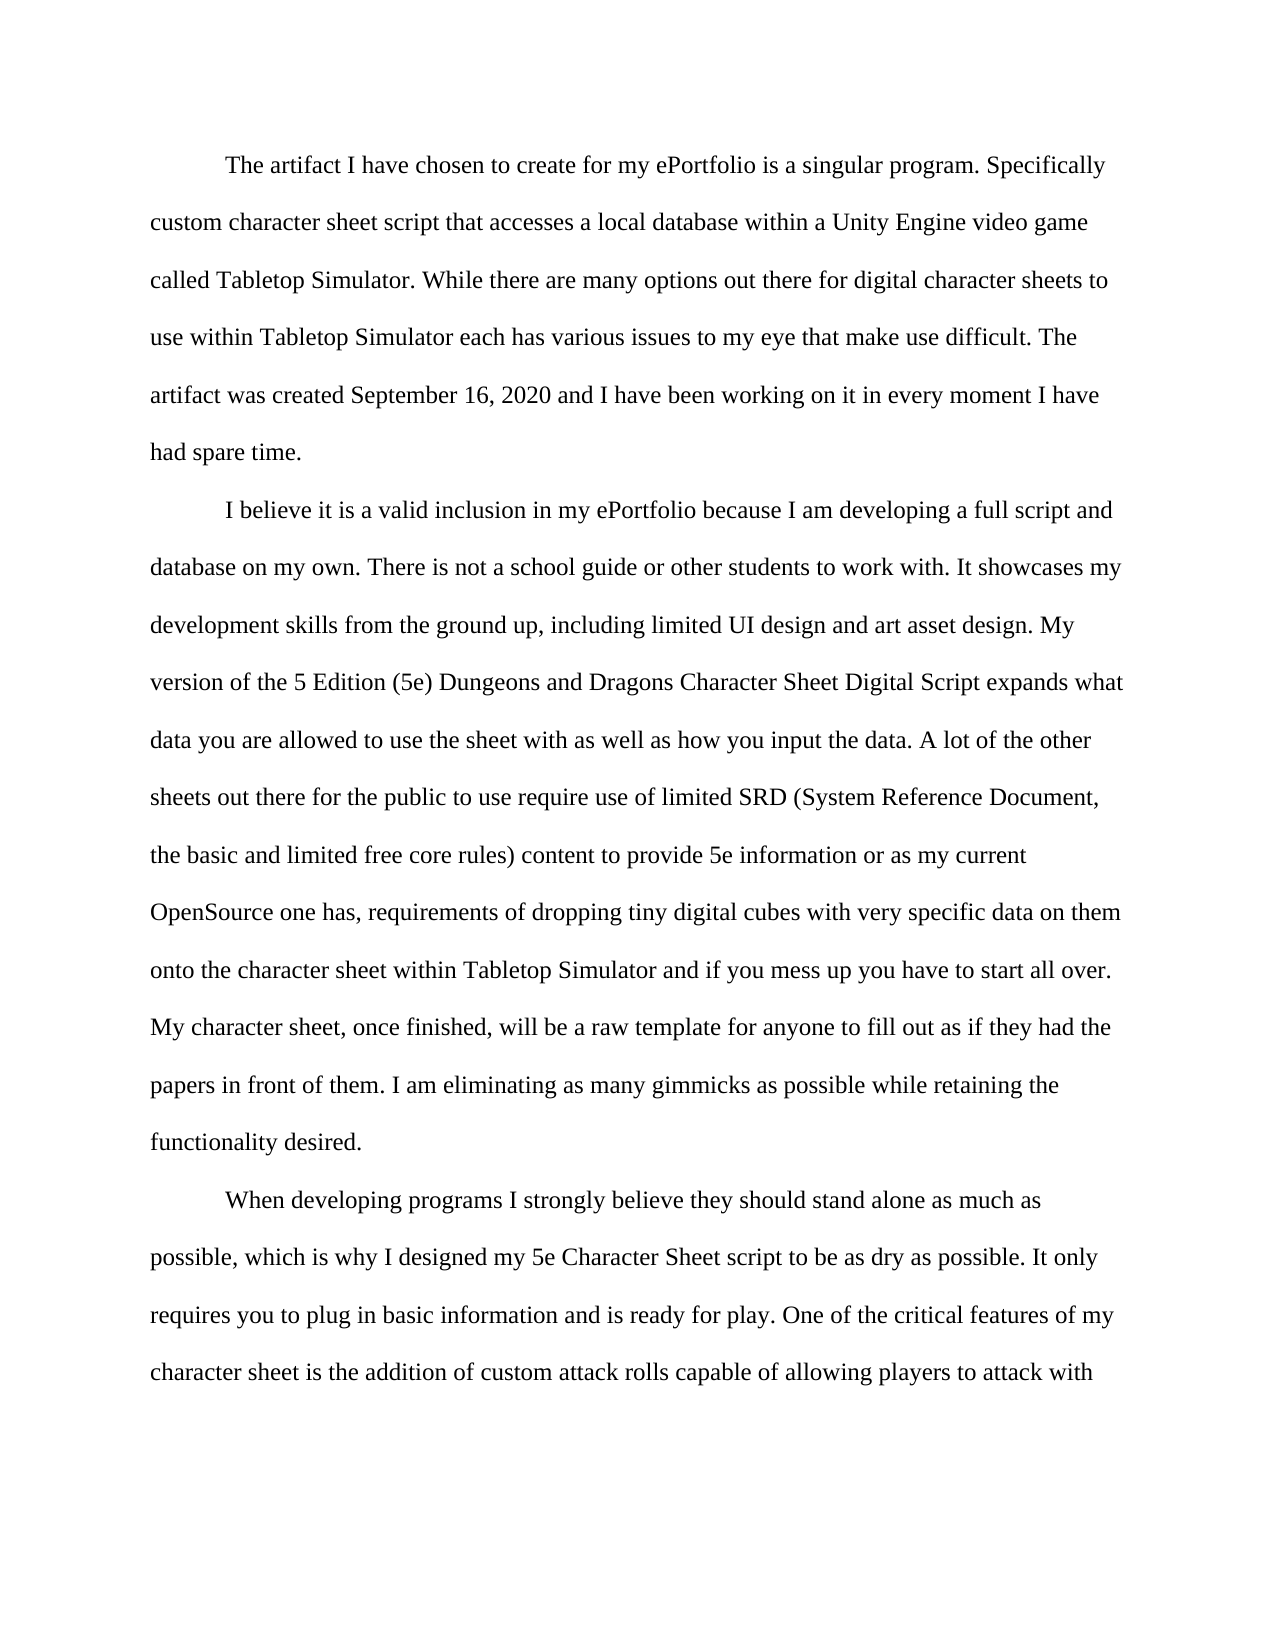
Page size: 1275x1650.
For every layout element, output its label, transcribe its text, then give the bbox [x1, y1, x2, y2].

text The artifact I have chosen to create for my ePortfolio is a singular program. Specifically custom character sheet script that accesses a local database within a Unity Engine video game called Tabletop Simulator. While there are many options out there for digital character sheets to use within Tabletop Simulator each has various issues to my eye that make use difficult. The artifact was created September 16, 2020 and I have been working on it in every moment I have had spare time. [150, 150, 1125, 466]
text I believe it is a valid inclusion in my ePortfolio because I am developing a full script and database on my own. There is not a school guide or other students to work with. It showcases my development skills from the ground up, including limited UI design and art asset design. My version of the 5 Edition (5e) Dungeons and Dragons Character Sheet Digital Script expands what data you are allowed to use the sheet with as well as how you input the data. A lot of the other sheets out there for the public to use require use of limited SRD (System Reference Document, the basic and limited free core rules) content to provide 5e information or as my current OpenSource one has, requirements of dropping tiny digital cubes with very specific data on them onto the character sheet within Tabletop Simulator and if you mess up you have to start all over. My character sheet, once finished, will be a raw template for anyone to fill out as if they had the papers in front of them. I am eliminating as many gimmicks as possible while retaining the functionality desired. [150, 495, 1125, 1156]
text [150, 1185, 1125, 1386]
